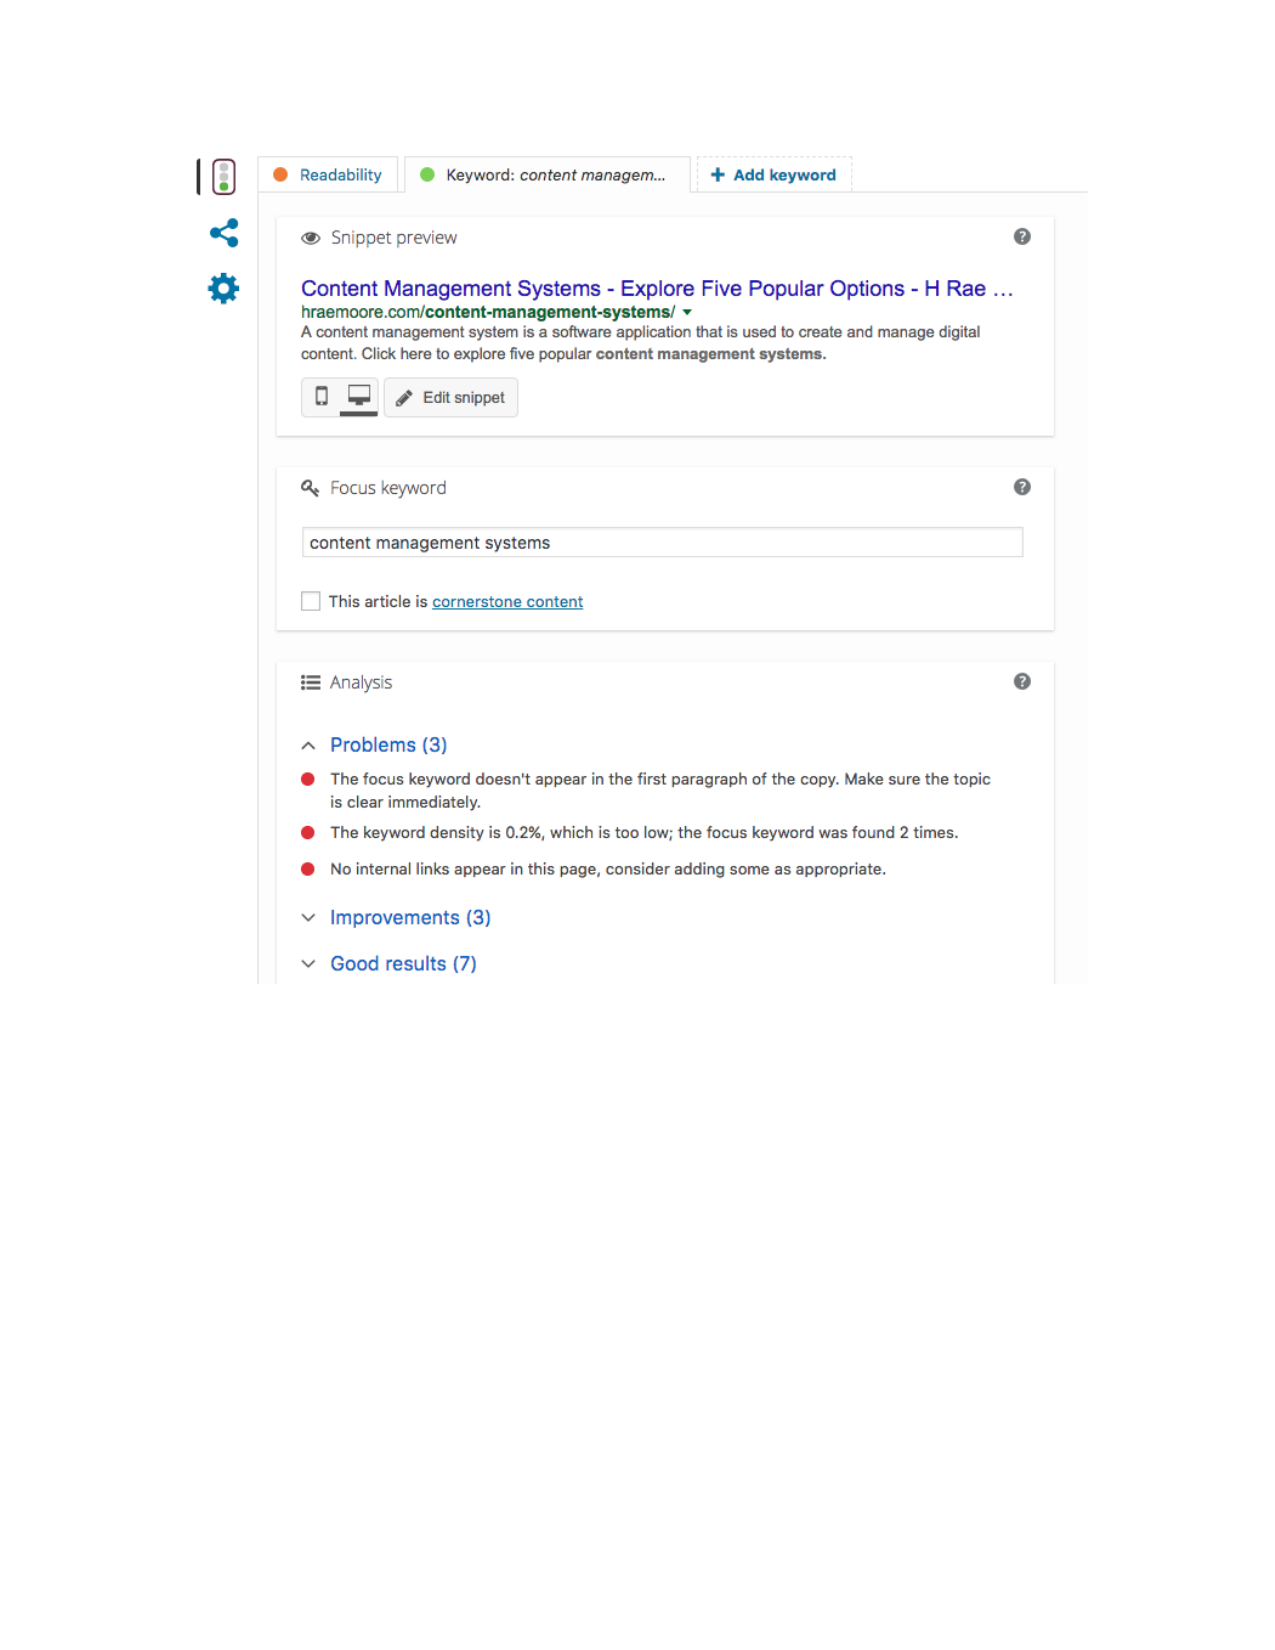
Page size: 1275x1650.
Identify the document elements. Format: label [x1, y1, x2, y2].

picture [187, 150, 1088, 984]
